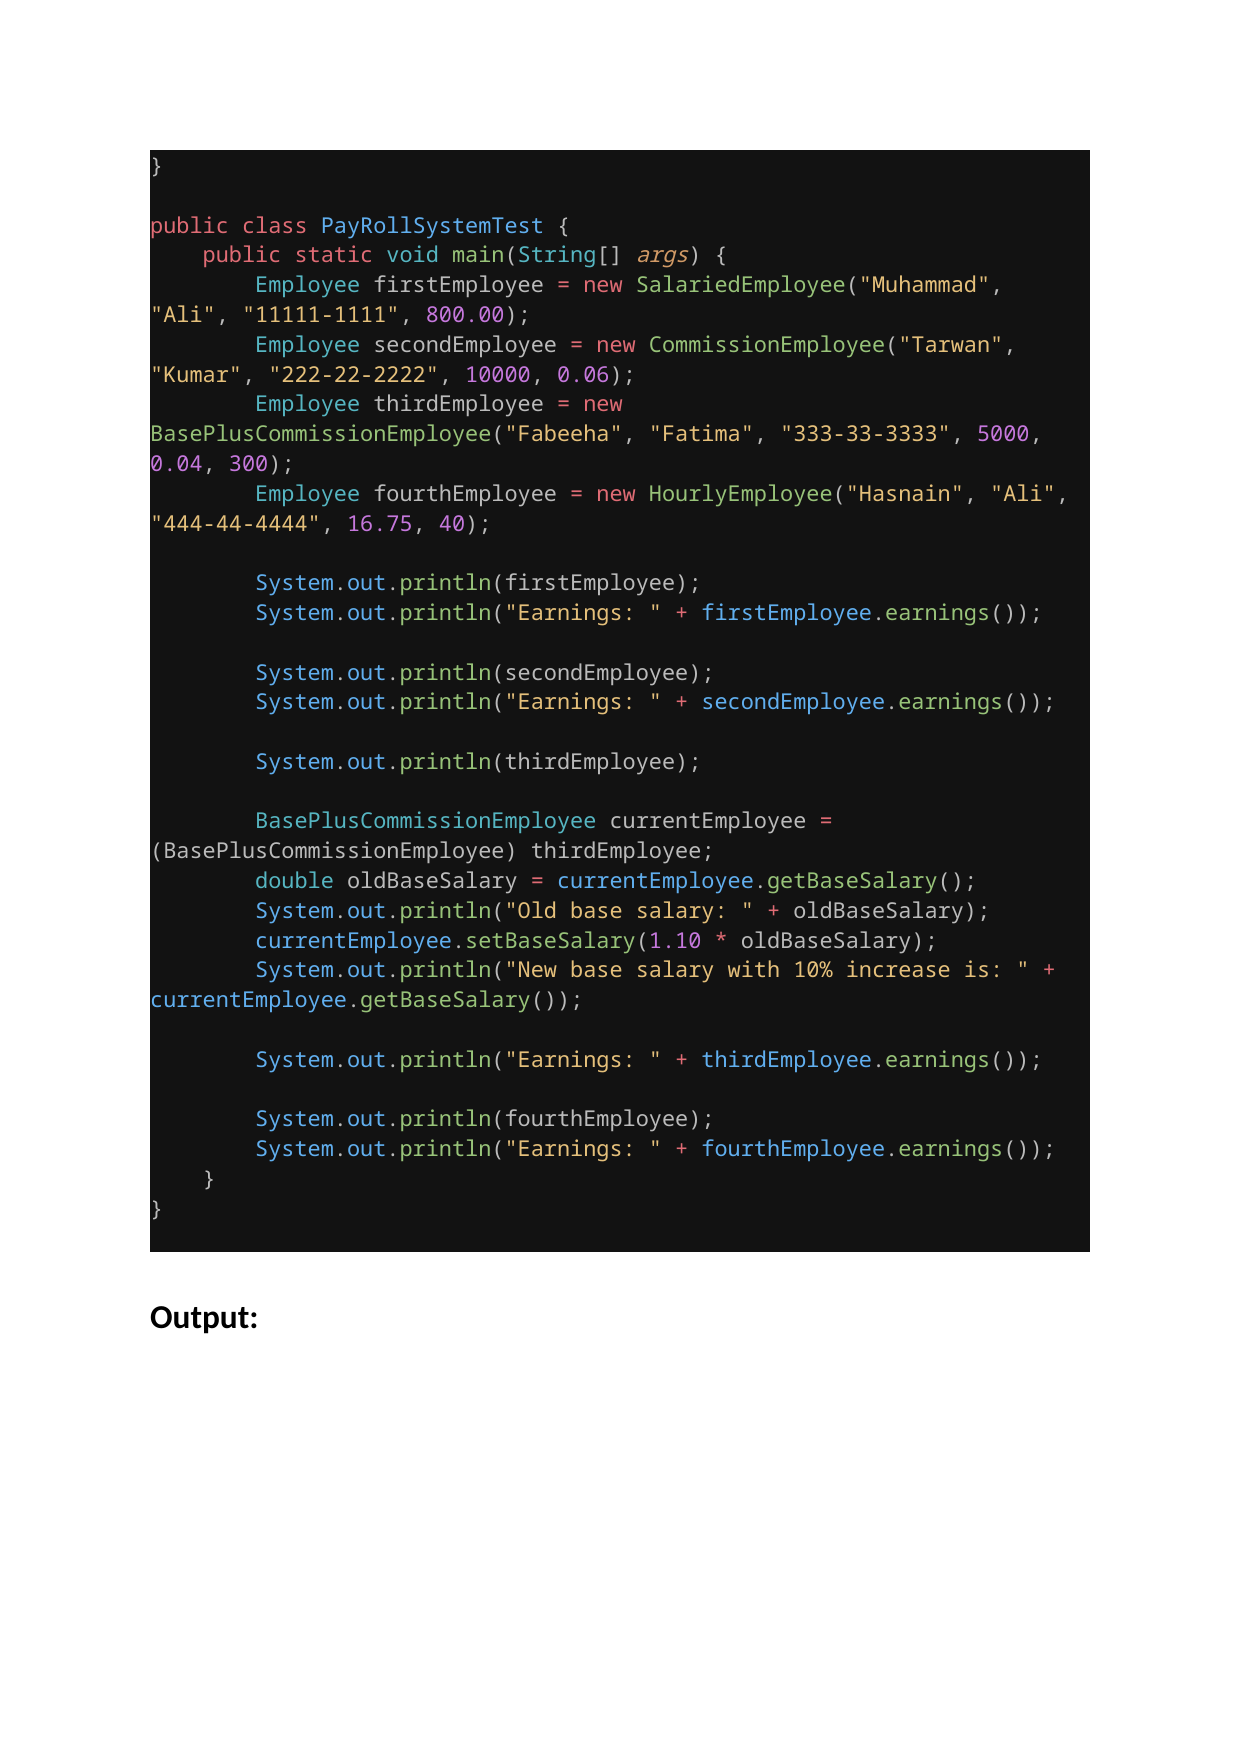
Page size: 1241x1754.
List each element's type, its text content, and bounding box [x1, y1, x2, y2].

text System.out.println(thirdEmployee); [150, 746, 1090, 776]
text System.out.println("Earnings: " + firstEmployee.earnings()); [150, 597, 1090, 627]
text Employee fourthEmployee = new HourlyEmployee("Hasnain", "Ali", "444-44-4444", 16.75, 40); [150, 478, 1090, 537]
text } [150, 1193, 1090, 1222]
text System.out.println("Earnings: " + fourthEmployee.earnings()); [150, 1133, 1090, 1163]
text Employee secondEmployee = new CommissionEmployee("Tarwan", "Kumar", "222-22-2222", 10000, 0.06); [150, 329, 1090, 388]
text System.out.println(secondEmployee); [150, 656, 1090, 686]
text System.out.println(fourthEmployee); [150, 1103, 1090, 1133]
text Output: [150, 1296, 1090, 1337]
text System.out.println("Earnings: " + thirdEmployee.earnings()); [150, 1044, 1090, 1073]
text public static void main(String[] args) { [150, 239, 1090, 269]
text double oldBaseSalary = currentEmployee.getBaseSalary(); [150, 865, 1090, 895]
text public class PayRollSystemTest { [150, 209, 1090, 239]
text System.out.println("Earnings: " + secondEmployee.earnings()); [150, 686, 1090, 716]
text System.out.println("Old base salary: " + oldBaseSalary); [150, 895, 1090, 924]
text Employee firstEmployee = new SalariedEmployee("Muhammad", "Ali", "11111-1111", 800.00); [150, 269, 1090, 329]
text Employee thirdEmployee = new BasePlusCommissionEmployee("Fabeeha", "Fatima", "333-33-3333", 5000, 0.04, 300); [150, 388, 1090, 478]
text System.out.println(firstEmployee); [150, 567, 1090, 597]
text } [150, 150, 1090, 180]
text BasePlusCommissionEmployee currentEmployee = (BasePlusCommissionEmployee) thirdEmployee; [150, 805, 1090, 865]
text currentEmployee.setBaseSalary(1.10 * oldBaseSalary); [150, 924, 1090, 954]
text System.out.println("New base salary with 10% increase is: " + currentEmployee.getBaseSalary()); [150, 954, 1090, 1014]
text } [150, 1163, 1090, 1193]
